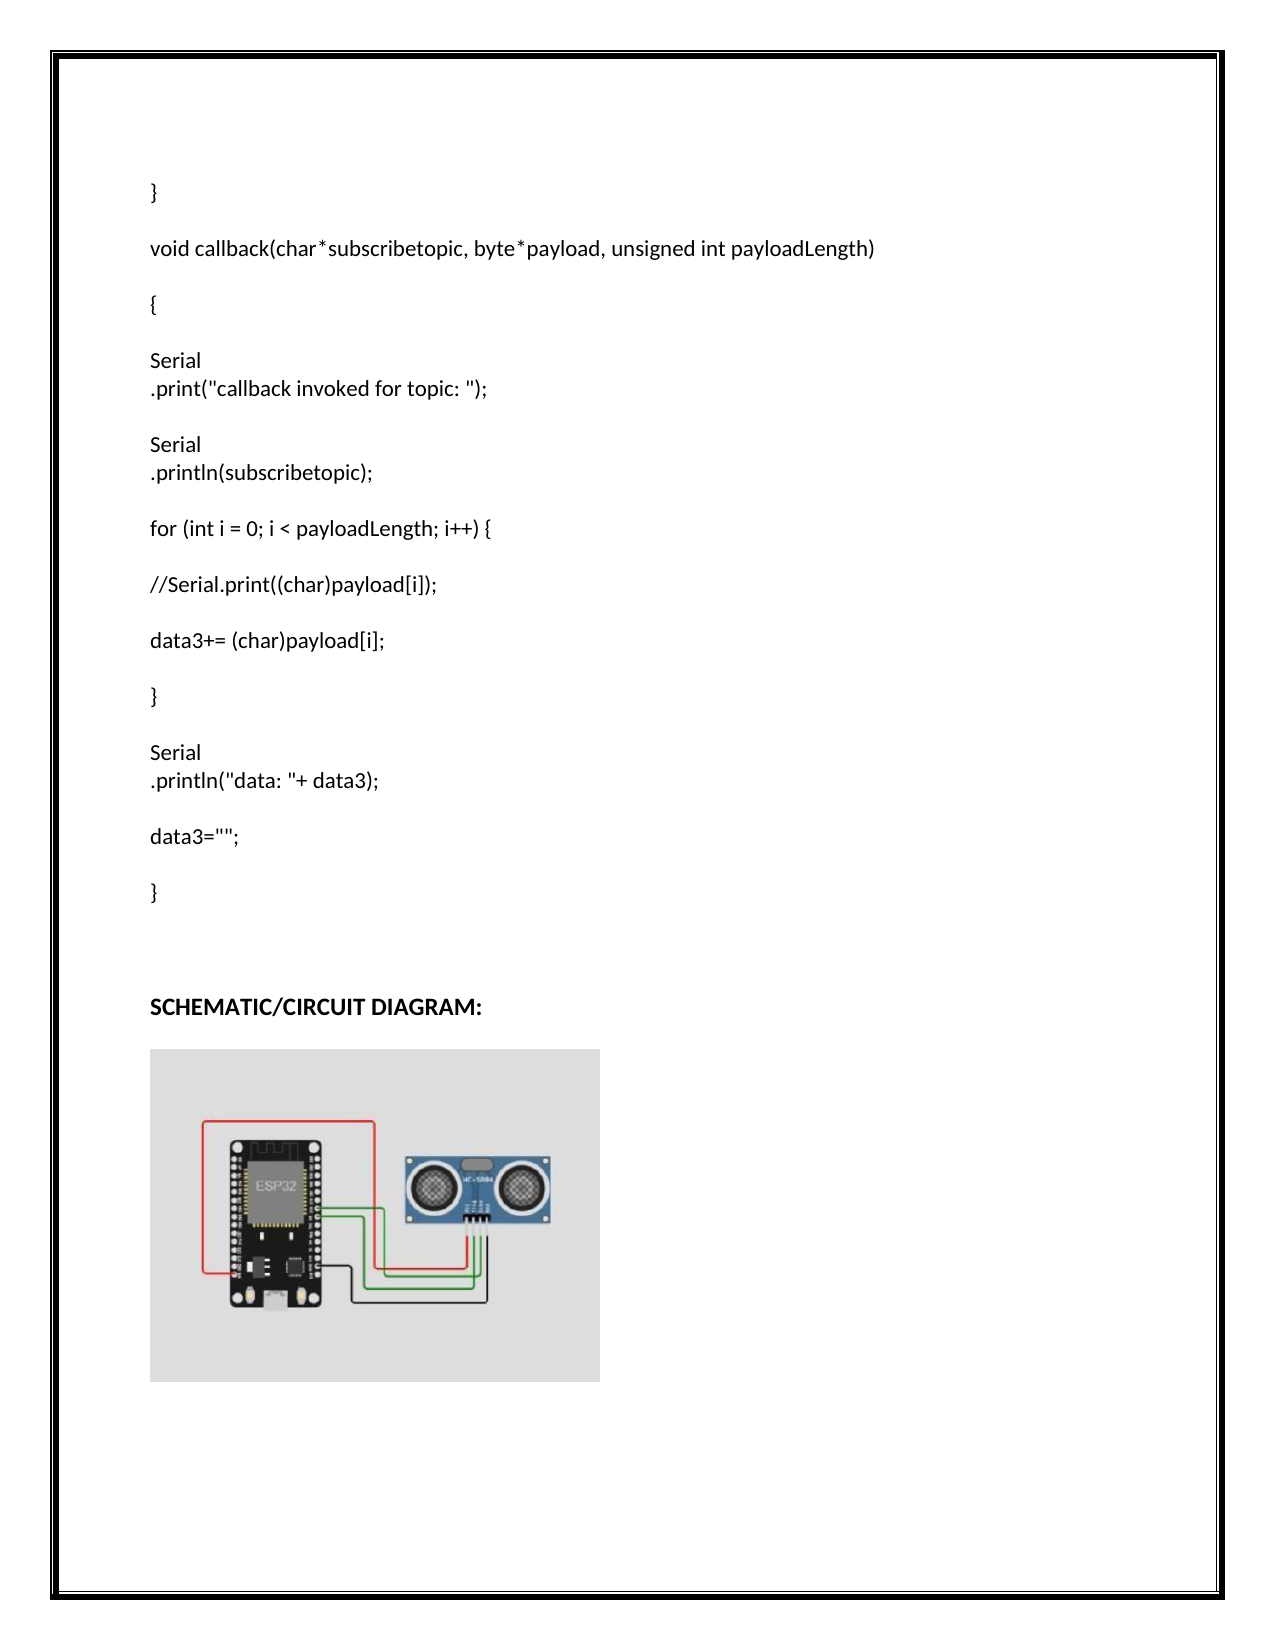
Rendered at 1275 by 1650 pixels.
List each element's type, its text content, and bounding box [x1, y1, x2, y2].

text } [150, 178, 1125, 206]
text data3+= (char)payload[i]; [150, 626, 1125, 654]
text .println("data: "+ data3); [150, 766, 1125, 794]
text SCHEMATIC/CIRCUIT DIAGRAM: [150, 991, 1125, 1021]
text .println(subscribetopic); [150, 458, 1125, 486]
picture [150, 1049, 600, 1382]
text //Serial.print((char)payload[i]); [150, 570, 1125, 598]
text } [150, 878, 1125, 907]
text for (int i = 0; i < payloadLength; i++) { [150, 514, 1125, 542]
text void callback(char*subscribetopic, byte*payload, unsigned int payloadLength) [150, 234, 1125, 262]
text data3=""; [150, 822, 1125, 851]
text Serial [150, 346, 1125, 374]
text Serial [150, 738, 1125, 766]
text Serial [150, 430, 1125, 458]
text { [150, 290, 1125, 318]
text .print("callback invoked for topic: "); [150, 374, 1125, 402]
text } [150, 682, 1125, 710]
